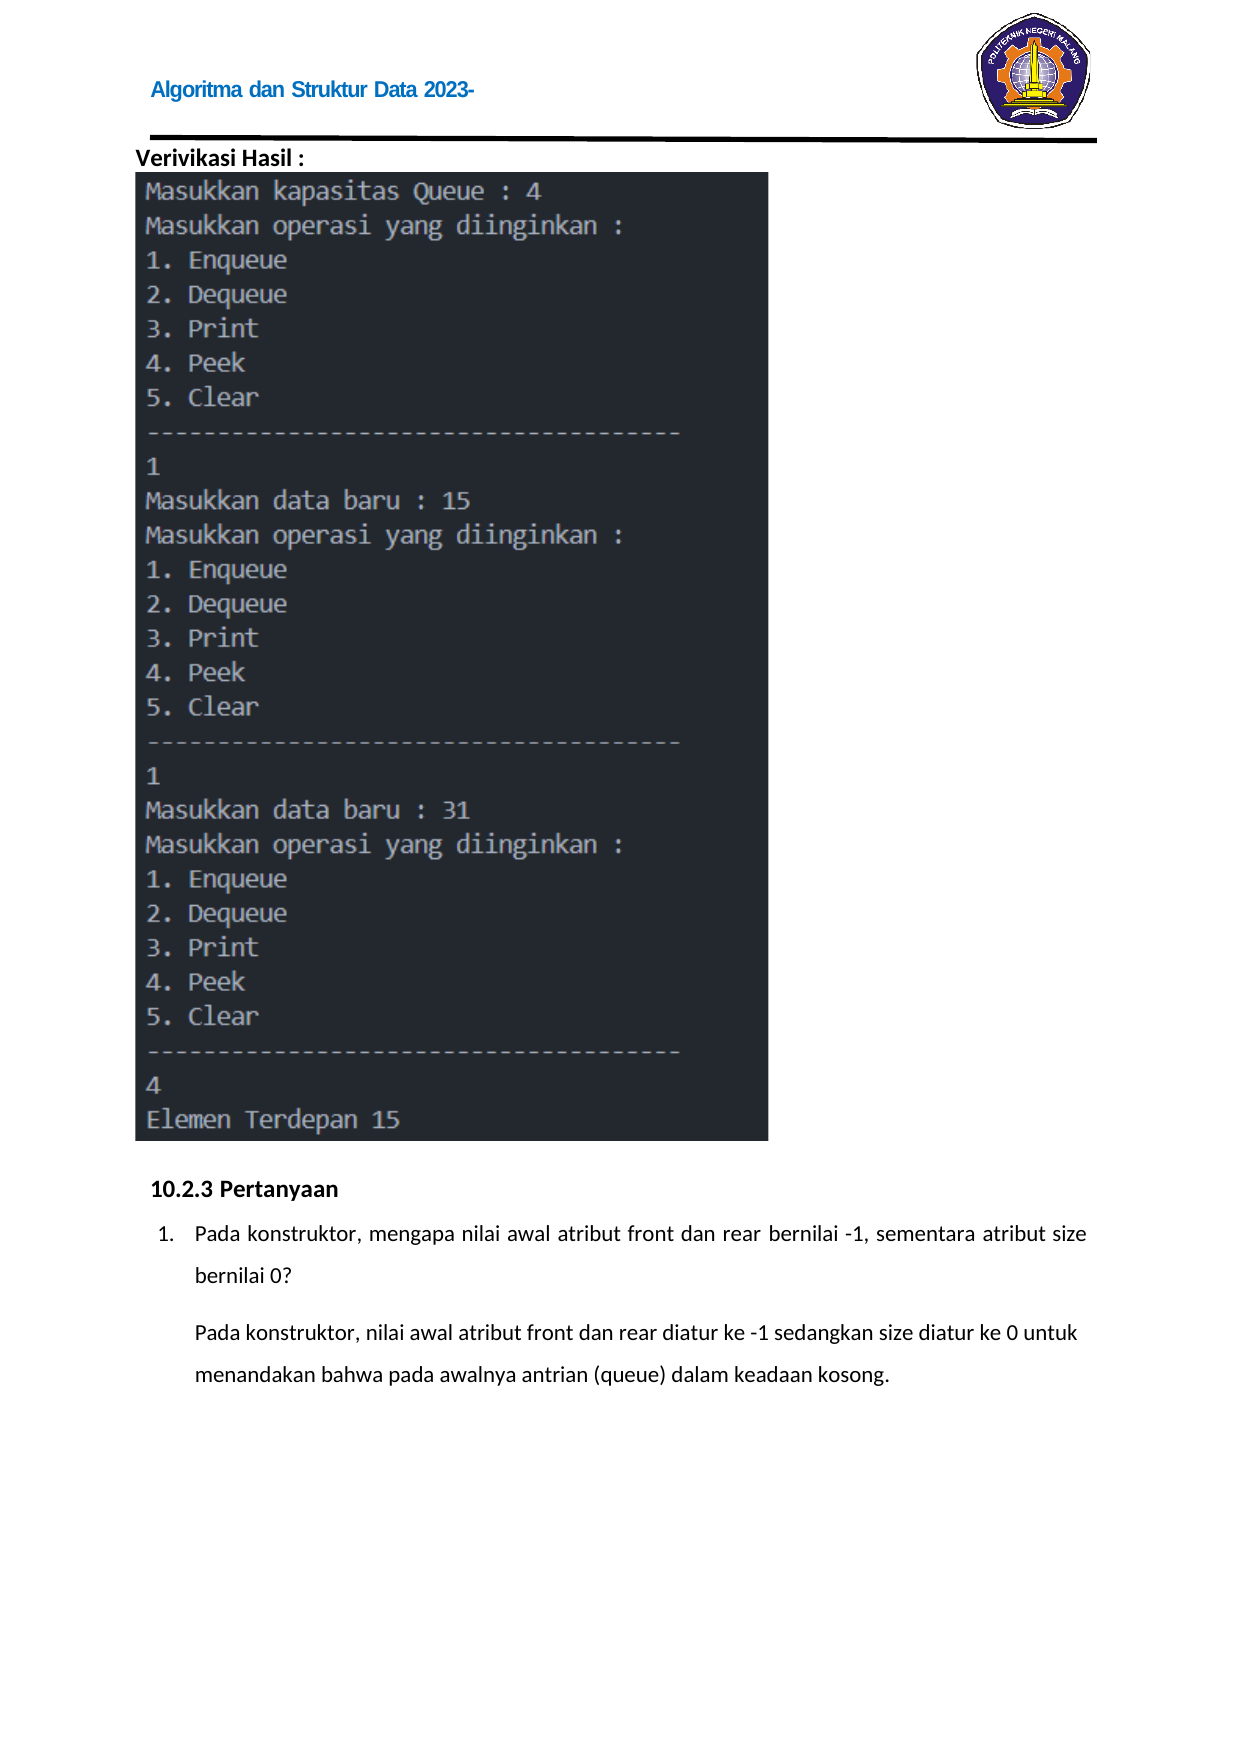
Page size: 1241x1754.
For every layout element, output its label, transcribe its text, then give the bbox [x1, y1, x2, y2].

list Pada konstruktor, mengapa nilai awal atribut front dan rear bernilai -1, sementara atribut size bernilai 0? [157, 1219, 1091, 1289]
subtitle Pertanyaan [150, 1173, 1146, 1204]
list Pada konstruktor, nilai awal atribut front dan rear diatur ke -1 sedangkan size diatur ke 0 untuk menandakan bahwa pada awalnya antrian (queue) dalam keadaan kosong. [194, 1318, 1091, 1388]
text Verivikasi Hasil : [135, 142, 1146, 172]
picture [976, 13, 1091, 129]
picture [135, 172, 769, 1141]
